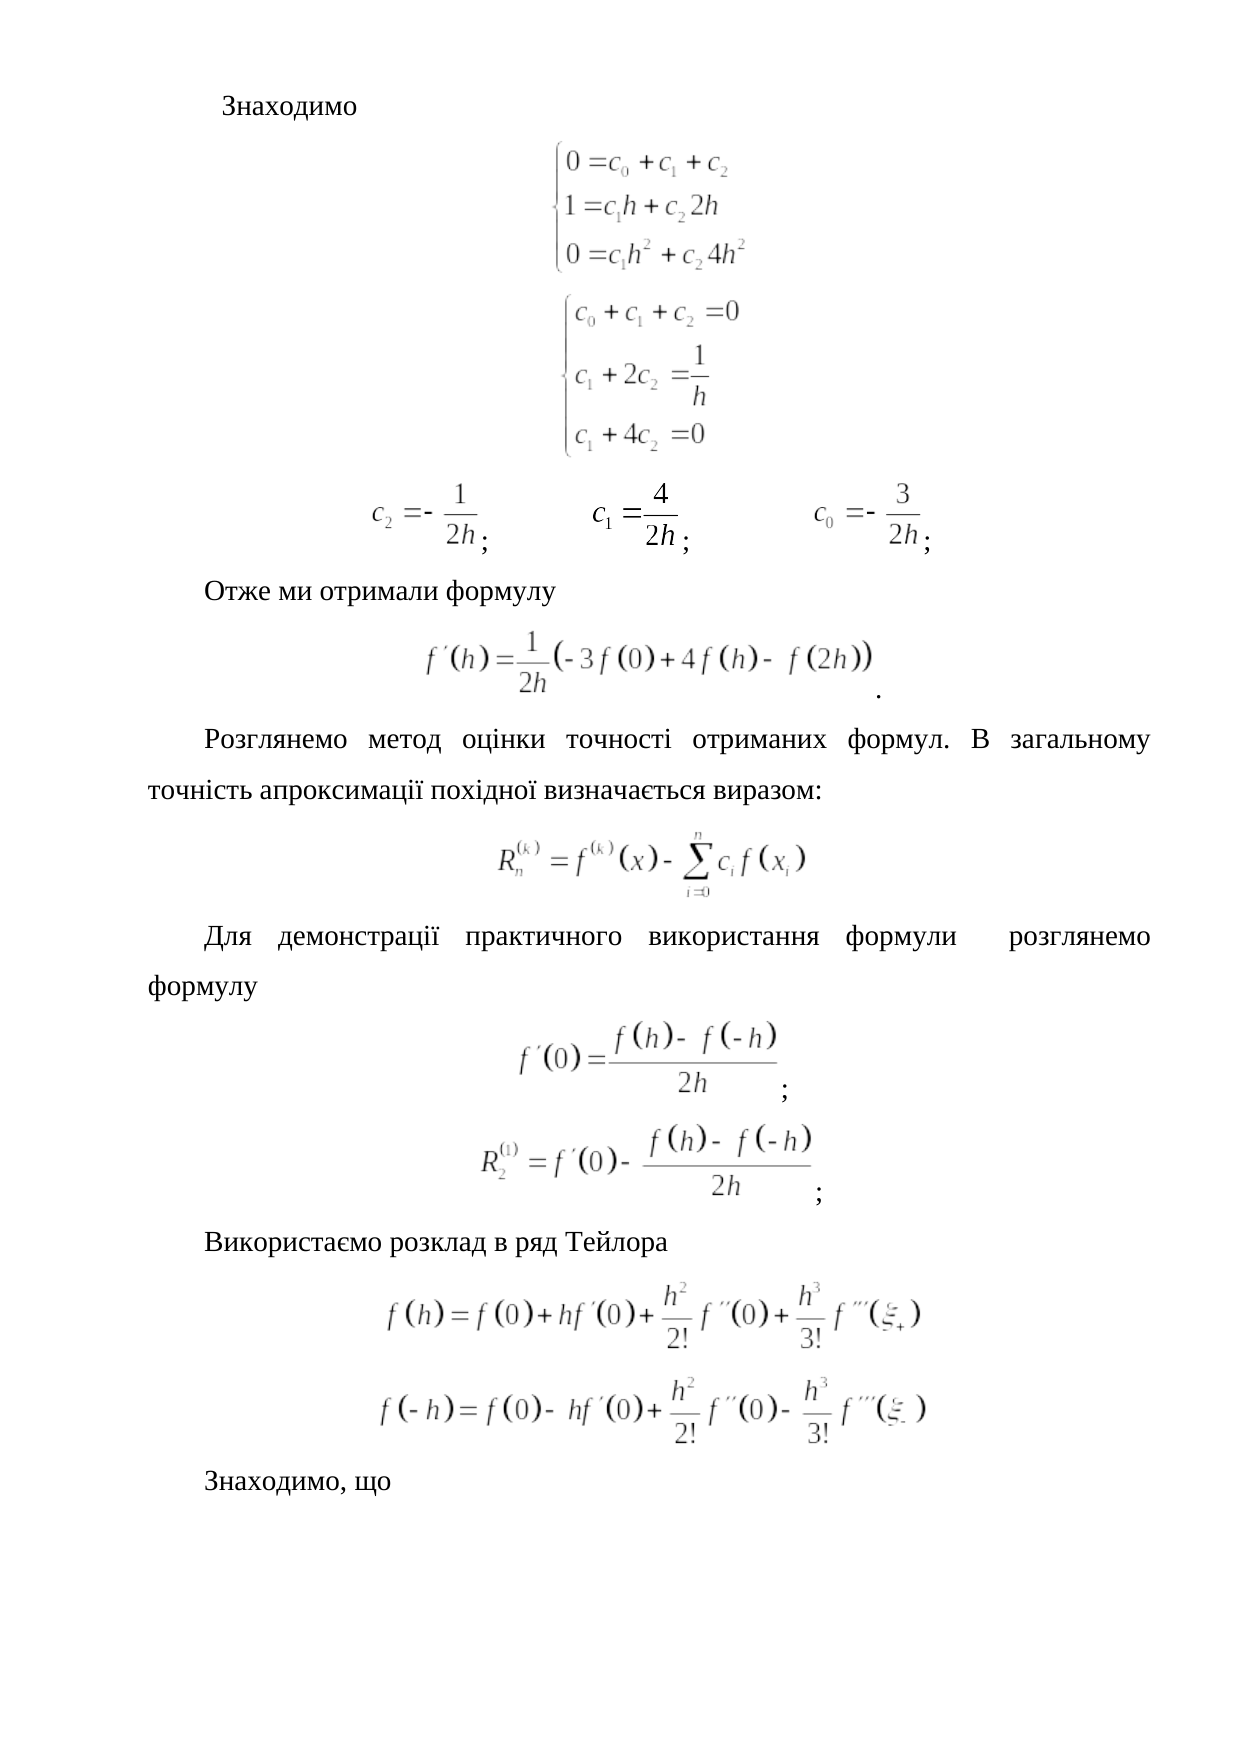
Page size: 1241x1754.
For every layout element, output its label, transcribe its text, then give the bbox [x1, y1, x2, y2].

text . [148, 623, 1152, 705]
text ; [148, 1018, 1152, 1104]
text Для демонстрації практичного використання формули розглянемо формулу [148, 918, 1152, 1002]
text Знаходимо, що [148, 1463, 1152, 1497]
text Отже ми отримали формулу [148, 573, 1152, 607]
text ; [148, 1121, 1152, 1208]
text Використаємо розклад в ряд Тейлора [148, 1224, 1152, 1258]
text ; ; ; [148, 475, 1152, 556]
text Розглянемо метод оцінки точності отриманих формул. В загальному точність апроксимації похідної визначається виразом: [148, 721, 1152, 805]
text Знаходимо [148, 88, 1152, 122]
